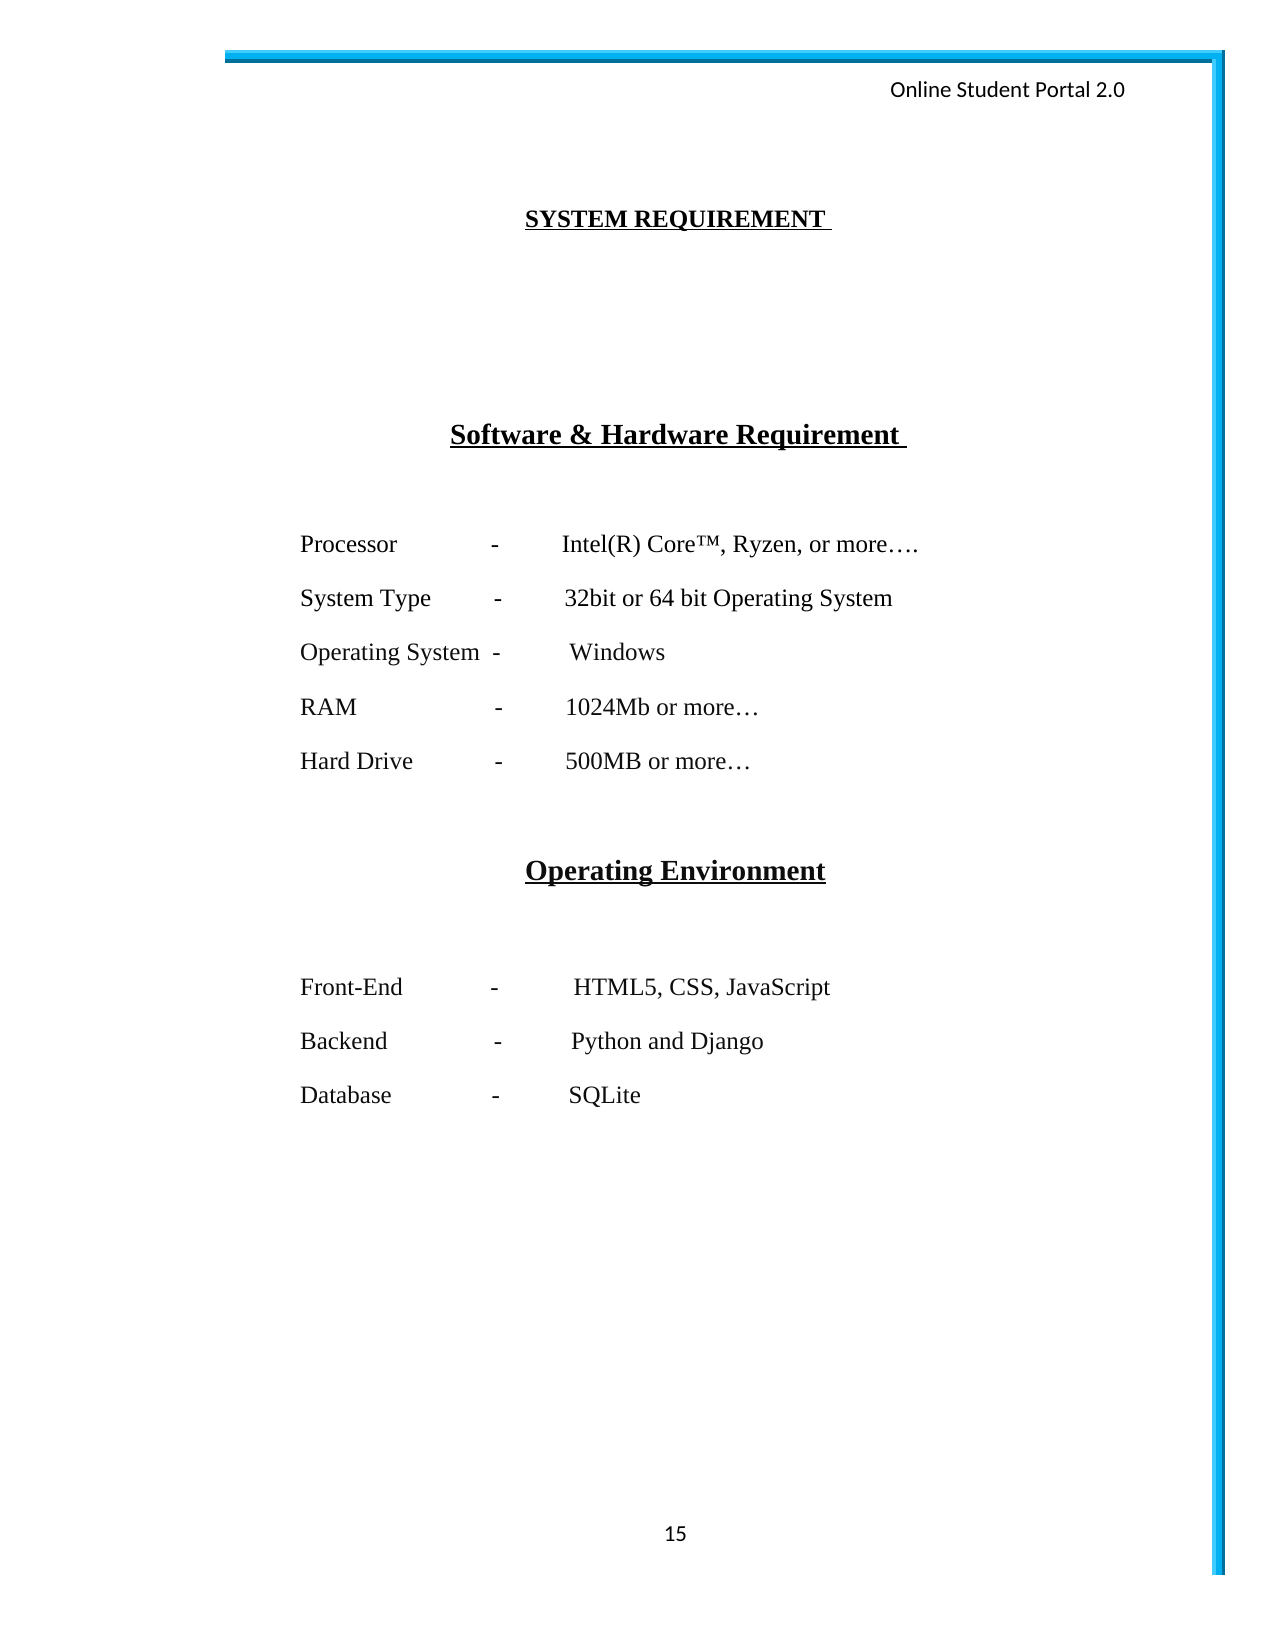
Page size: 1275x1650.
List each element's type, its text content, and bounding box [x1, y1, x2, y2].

text Processor - Intel(R) Core™, Ryzen, or more…. [225, 529, 1125, 558]
text Operating System - Windows [225, 637, 1125, 666]
text Operating Environment [450, 853, 1125, 887]
text Hard Drive - 500MB or more… [225, 746, 1125, 775]
text System Type - 32bit or 64 bit Operating System [225, 583, 1125, 612]
text SYSTEM REQUIREMENT [525, 204, 1125, 233]
text Software & Hardware Requirement [375, 417, 1125, 450]
text RAM - 1024Mb or more… [225, 692, 1125, 721]
text Backend - Python and Django [225, 1026, 1125, 1055]
text Database - SQLite [225, 1080, 1125, 1109]
text Front-End - HTML5, CSS, JavaScript [225, 972, 1125, 1001]
